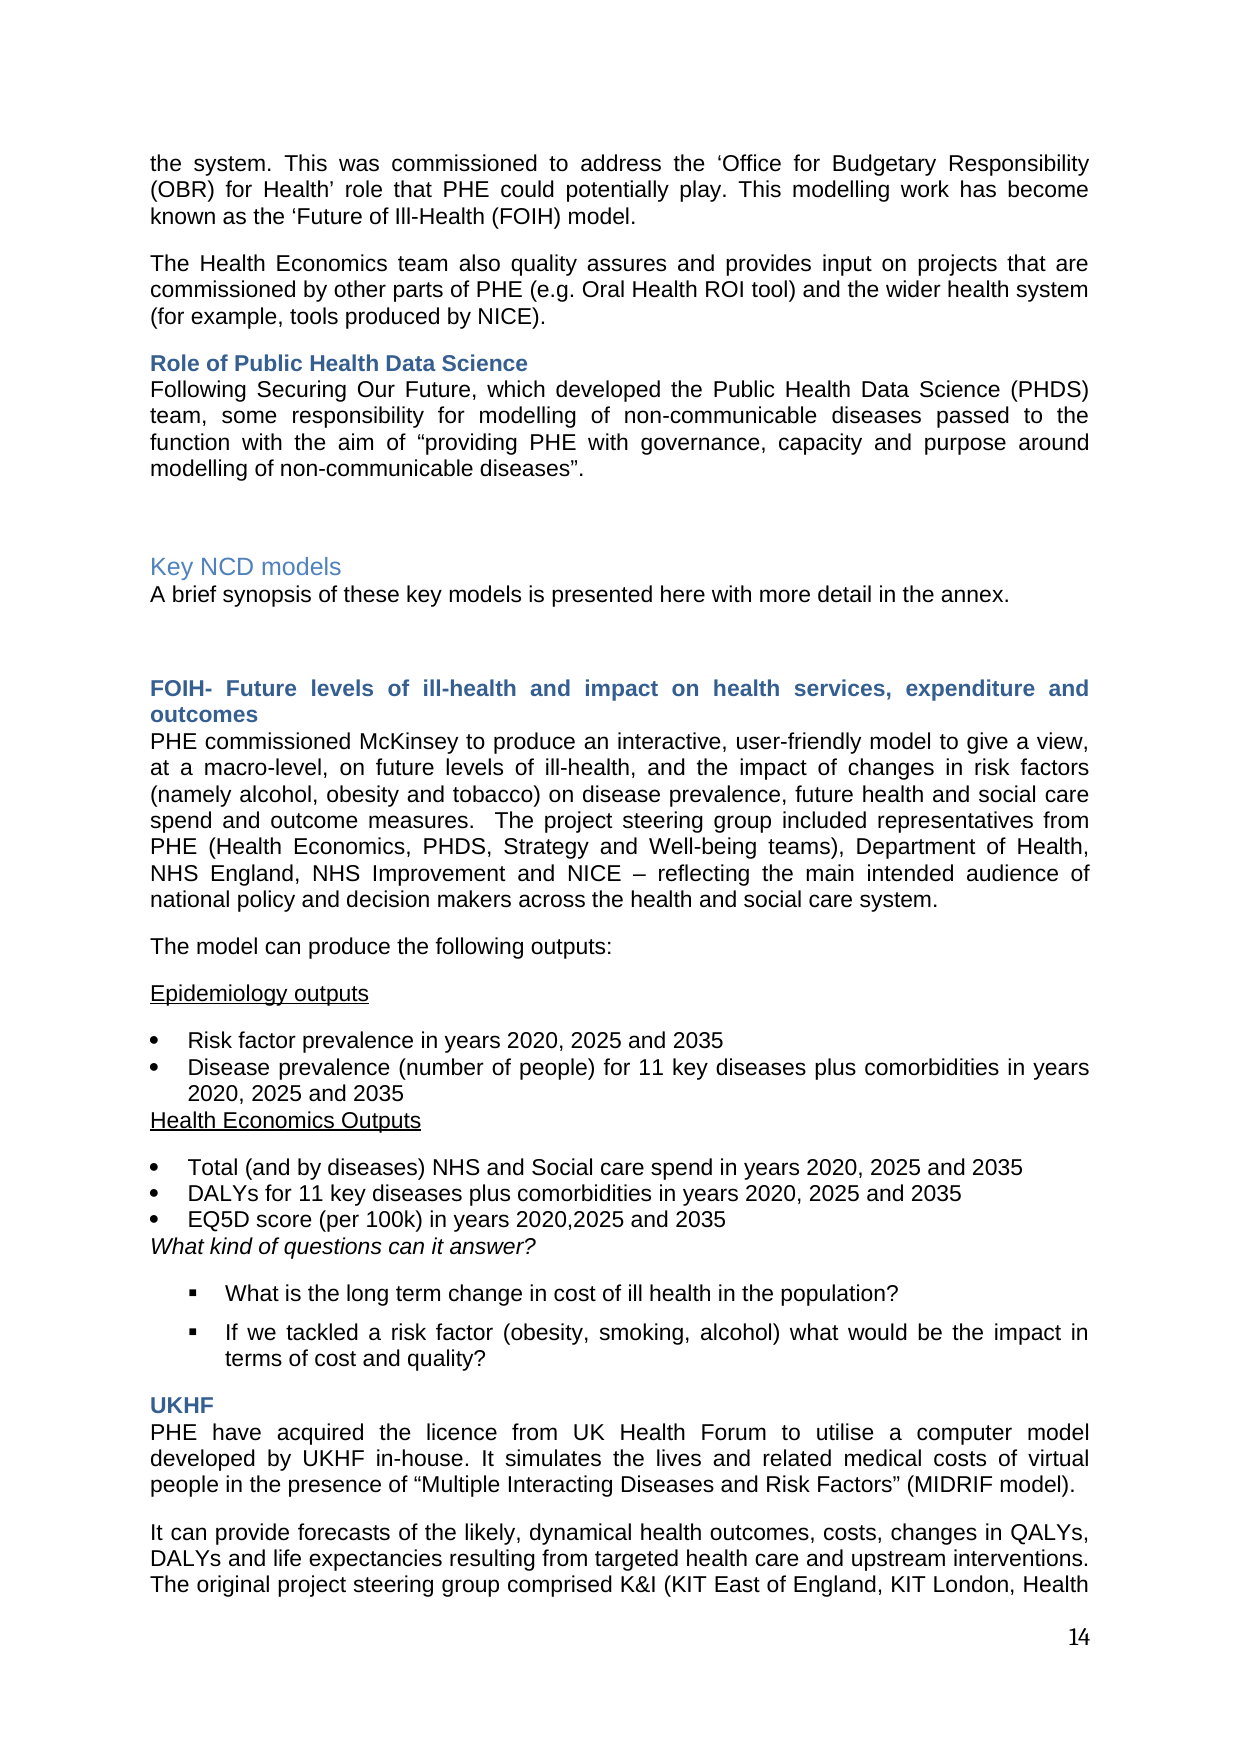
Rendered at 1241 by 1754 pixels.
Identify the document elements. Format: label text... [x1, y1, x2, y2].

subtitle Role of Public Health Data Science [150, 350, 1090, 376]
text The model can produce the following outputs: [150, 933, 1090, 959]
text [150, 150, 1090, 229]
text The Health Economics team also quality assures and provides input on projects that are commissioned by other parts of PHE (e.g. Oral Health ROI tool) and the wider health system (for example, tools produced by NICE). [150, 250, 1090, 329]
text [150, 1519, 1090, 1598]
text PHE commissioned McKinsey to produce an interactive, user-friendly model to give a view, at a macro-level, on future levels of ill-health, and the impact of changes in risk factors (namely alcohol, obesity and tobacco) on disease prevalence, future health and social care spend and outcome measures. The project steering group included representatives from PHE (Health Economics, PHDS, Strategy and Well-being teams), Department of Health, NHS England, NHS Improvement and NICE – reflecting the main intended audience of national policy and decision makers across the health and social care system. [150, 728, 1090, 912]
list Risk factor prevalence in years 2020, 2025 and 2035 [150, 1027, 1090, 1054]
text PHE have acquired the licence from UK Health Forum to utilise a computer model developed by UKHF in-house. It simulates the lives and related medical costs of virtual people in the presence of “Multiple Interacting Diseases and Risk Factors” (MIDRIF model). [150, 1419, 1090, 1498]
text A brief synopsis of these key models is presented here with more detail in the annex. [150, 581, 1090, 607]
subtitle Key NCD models [150, 552, 1090, 581]
list Total (and by diseases) NHS and Social care spend in years 2020, 2025 and 2035 [150, 1154, 1090, 1180]
list If we tackled a risk factor (obesity, smoking, alcohol) what would be the impact in terms of cost and quality? [187, 1319, 1090, 1372]
subtitle UKHF [150, 1392, 1090, 1419]
list EQ5D score (per 100k) in years 2020,2025 and 2035 [150, 1206, 1090, 1233]
text What kind of questions can it answer? [150, 1233, 1090, 1259]
list Disease prevalence (number of people) for 11 key diseases plus comorbidities in years 2020, 2025 and 2035 [150, 1054, 1090, 1107]
text Epidemiology outputs [150, 980, 1090, 1007]
text Following Securing Our Future, which developed the Public Health Data Science (PHDS) team, some responsibility for modelling of non-communicable diseases passed to the function with the aim of “providing PHE with governance, capacity and purpose around modelling of non-communicable diseases”. [150, 376, 1090, 482]
list What is the long term change in cost of ill health in the population? [187, 1280, 1090, 1306]
text Health Economics Outputs [150, 1107, 1090, 1133]
list DALYs for 11 key diseases plus comorbidities in years 2020, 2025 and 2035 [150, 1180, 1090, 1206]
subtitle FOIH- Future levels of ill-health and impact on health services, expenditure and outcomes [150, 675, 1090, 728]
